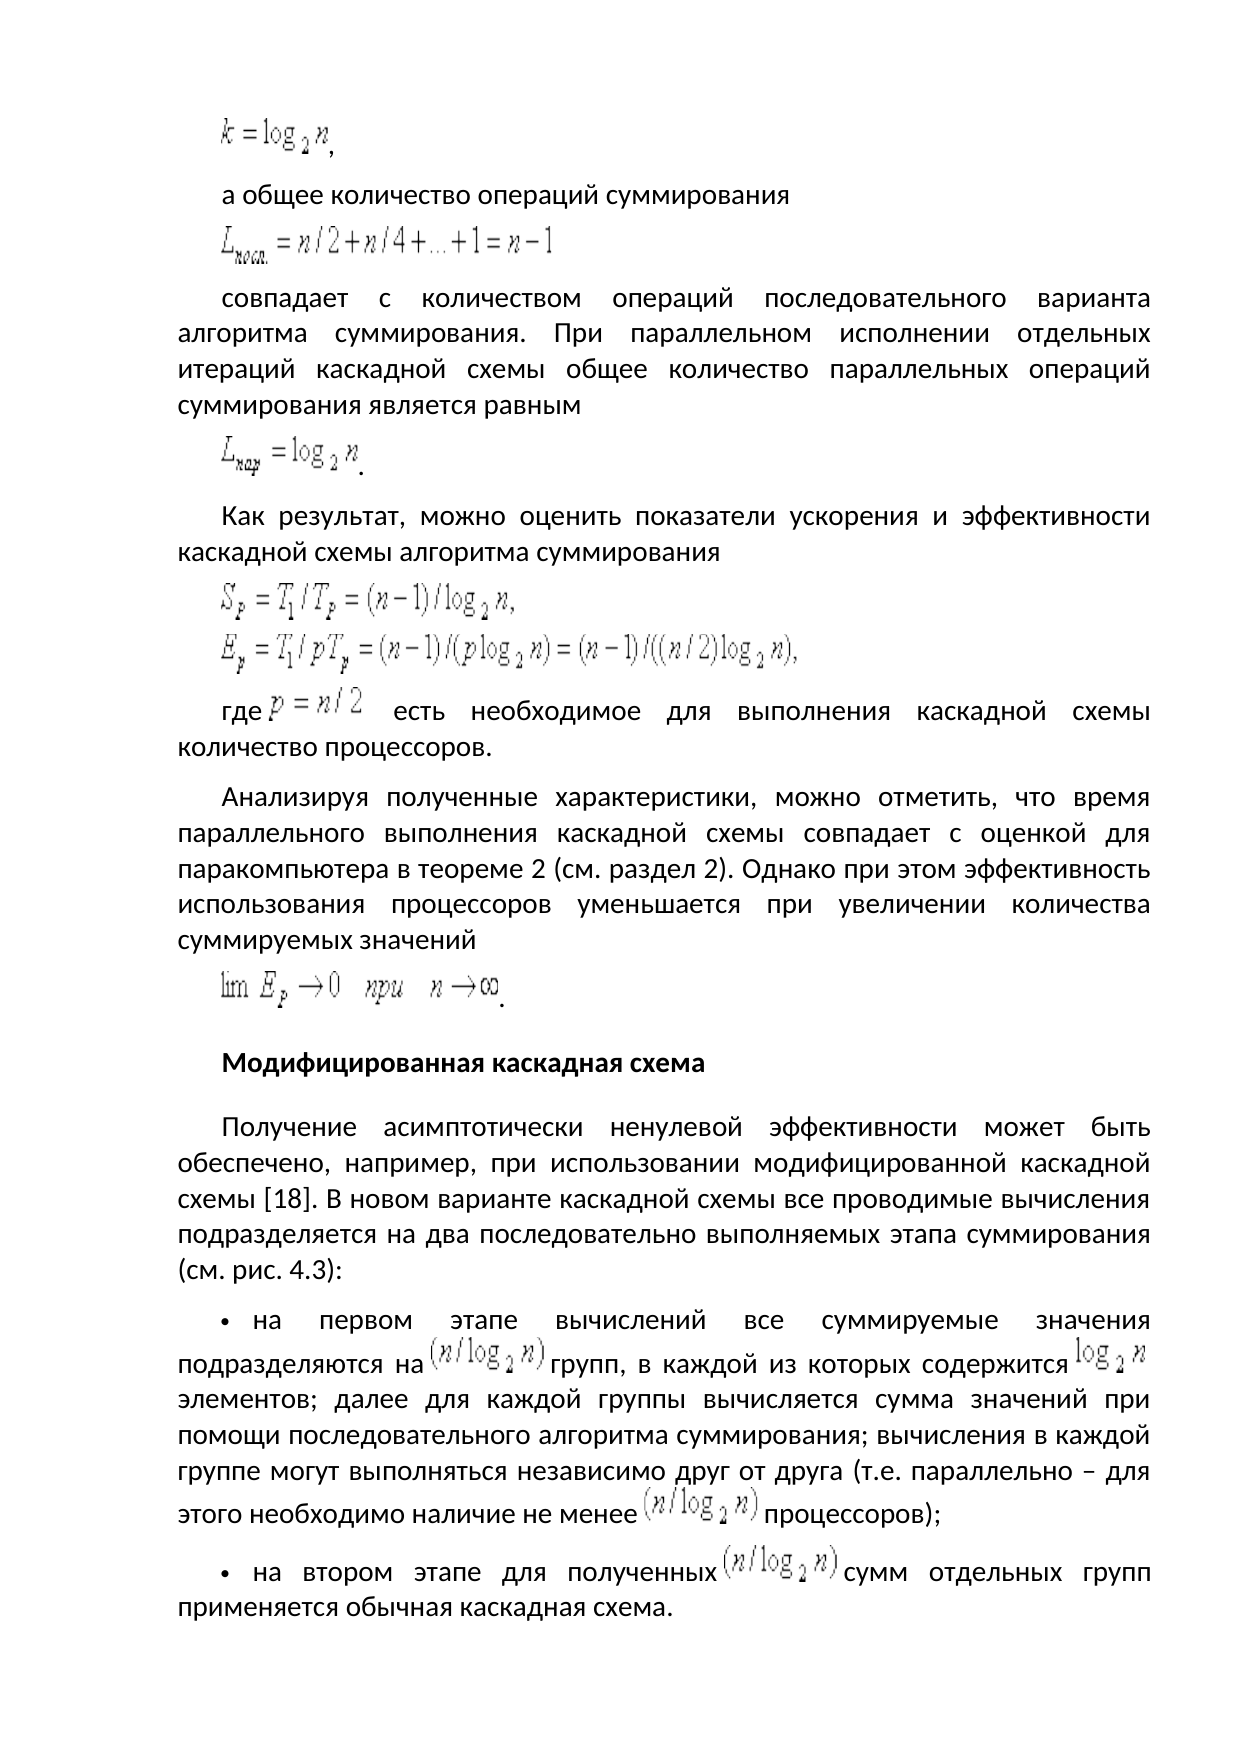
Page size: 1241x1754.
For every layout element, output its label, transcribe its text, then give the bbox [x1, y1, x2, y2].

picture [268, 687, 362, 721]
picture [221, 583, 514, 620]
text совпадает с количеством операций последовательного варианта алгоритма суммирования. При параллельном исполнении отдельных итераций каскадной схемы общее количество параллельных операций суммирования является равным [177, 279, 1152, 421]
picture [221, 634, 797, 674]
text а общее количество операций суммирования [177, 176, 1152, 212]
text Получение асимптотически ненулевой эффективности может быть обеспечено, например, при использовании модифицированной каскадной схемы [18]. В новом варианте каскадной схемы все проводимые вычисления подразделяется на два последовательно выполняемых этапа суммирования (см. рис. 4.3): [177, 1108, 1152, 1287]
list на втором этапе для полученных сумм отдельных групп применяется обычная каскадная схема. [177, 1545, 1152, 1624]
text , [177, 118, 1152, 161]
picture [221, 971, 498, 1008]
picture [431, 1337, 544, 1373]
text Модифицированная каскадная схема [177, 1044, 1152, 1079]
text . [177, 436, 1152, 482]
picture [644, 1487, 758, 1524]
picture [221, 436, 358, 476]
list на первом этапе вычислений все суммируемые значения подразделяются на групп, в каждой из которых содержится элементов; далее для каждой группы вычисляется сумма значений при помощи последовательного алгоритма суммирования; вычисления в каждой группе могут выполняться независимо друг от друга (т.е. параллельно – для этого необходимо наличие не менее процессоров); [177, 1301, 1152, 1530]
text Анализируя полученные характеристики, можно отметить, что время параллельного выполнения каскадной схемы совпадает с оценкой для паракомпьютера в теореме 2 (см. раздел 2). Однако при этом эффективность использования процессоров уменьшается при увеличении количества суммируемых значений [177, 778, 1152, 957]
text . [177, 971, 1152, 1014]
picture [724, 1545, 837, 1582]
picture [221, 226, 552, 264]
picture [1076, 1337, 1145, 1373]
text где есть необходимое для выполнения каскадной схемы количество процессоров. [177, 688, 1152, 764]
picture [221, 118, 328, 154]
text Как результат, можно оценить показатели ускорения и эффективности каскадной схемы алгоритма суммирования [177, 497, 1152, 568]
